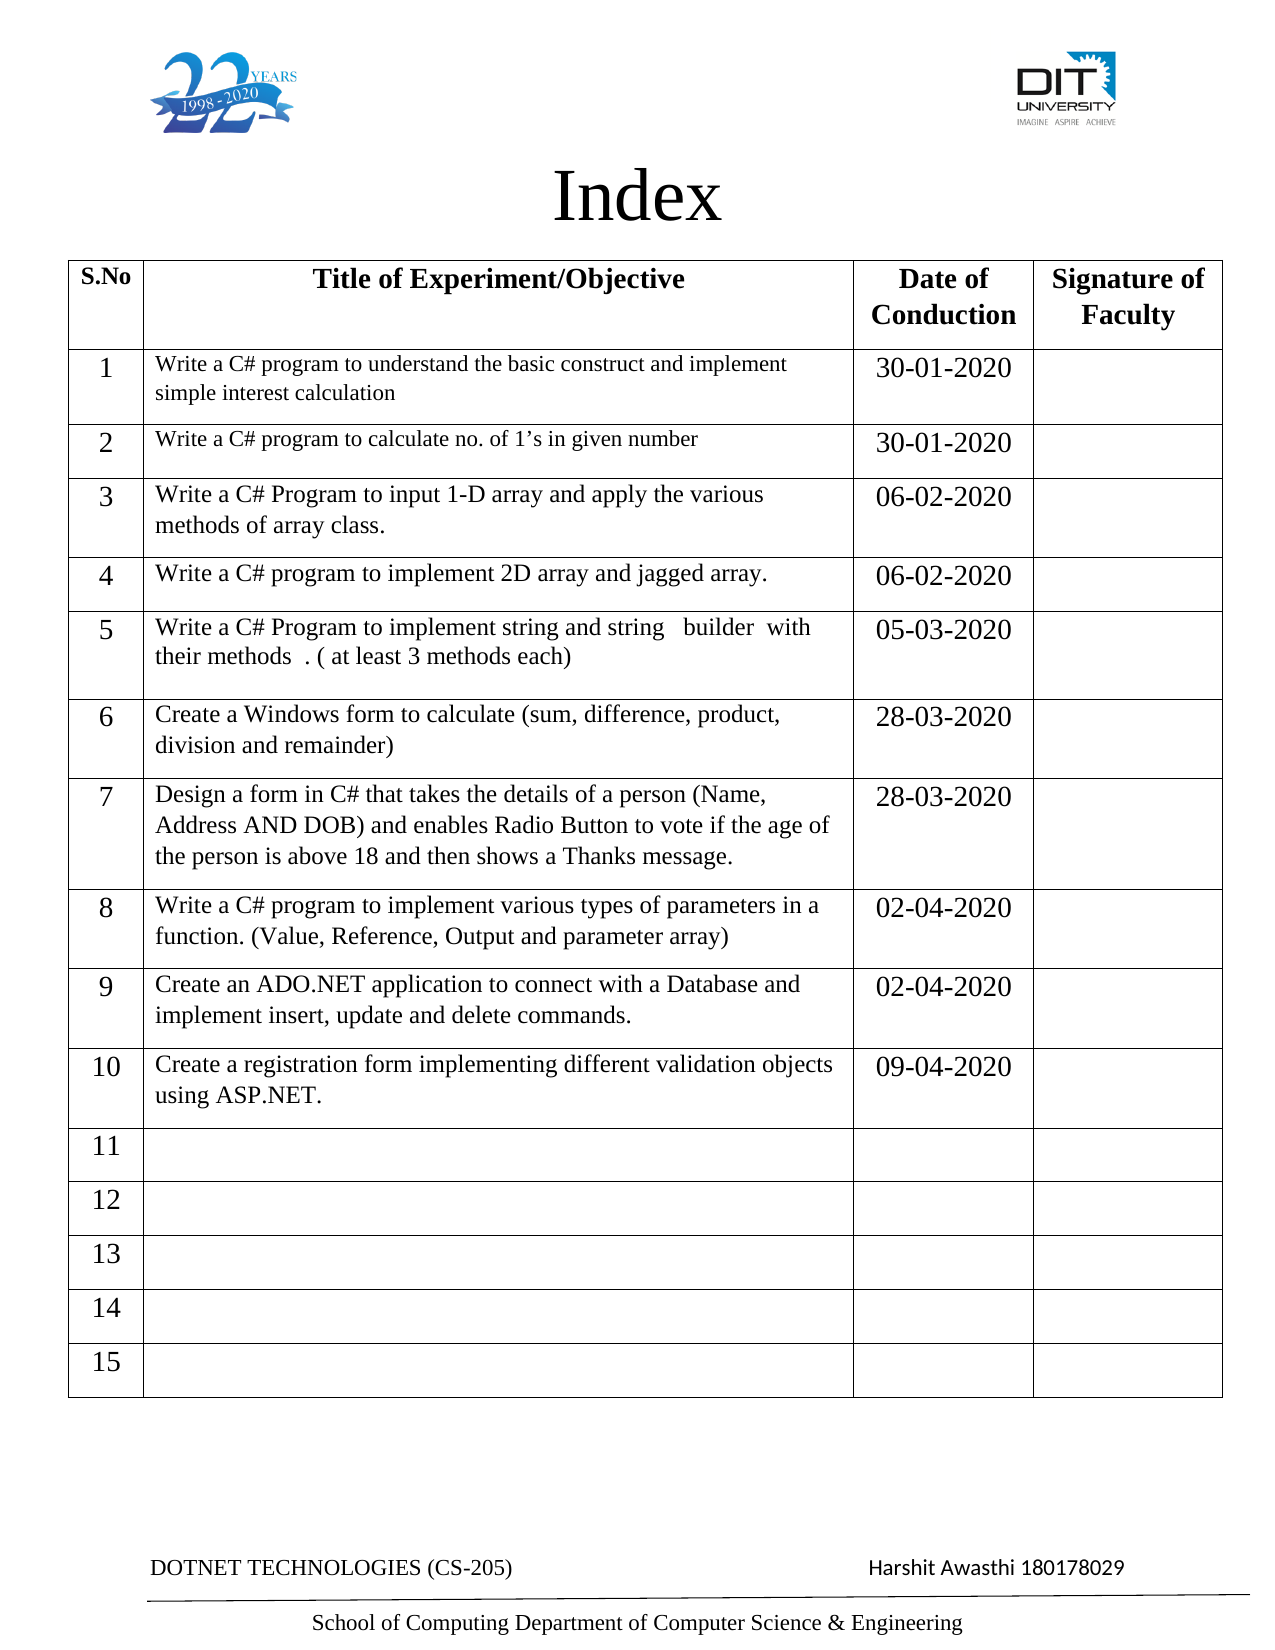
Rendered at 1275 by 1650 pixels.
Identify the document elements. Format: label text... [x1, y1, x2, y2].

table_cell 13 [69, 1236, 143, 1289]
table_cell [144, 1344, 853, 1397]
table_cell Write a C# Program to input 1-D array and apply the various methods of array class. [144, 479, 853, 557]
table_cell [1034, 779, 1222, 889]
table_cell Write a C# Program to implement string and string builder with their methods . ( at least 3 methods each) [144, 612, 853, 698]
table_cell [854, 1236, 1033, 1289]
table_cell 4 [69, 558, 143, 611]
table_cell [1034, 1182, 1222, 1235]
table_cell Design a form in C# that takes the details of a person (Name, Address AND DOB) and enables Radio Button to vote if the age of the person is above 18 and then shows a Thanks message. [144, 779, 853, 889]
table_cell [1034, 700, 1222, 778]
table_cell [854, 1182, 1033, 1235]
table_cell 06-02-2020 [854, 479, 1033, 557]
table_cell [144, 1129, 853, 1181]
table_cell 06-02-2020 [854, 558, 1033, 611]
table_cell 10 [69, 1049, 143, 1127]
table_cell [1034, 1129, 1222, 1181]
table_cell 12 [69, 1182, 143, 1235]
table_cell Write a C# program to understand the basic construct and implement simple interest calculation [144, 350, 853, 424]
table_cell [144, 1236, 853, 1289]
table_cell [1034, 1344, 1222, 1397]
table_cell [1034, 1290, 1222, 1343]
table_cell [854, 1129, 1033, 1181]
table_cell [1034, 1236, 1222, 1289]
table_cell [1034, 612, 1222, 698]
table_header Date of Conduction [854, 261, 1033, 349]
table_cell 28-03-2020 [854, 700, 1033, 778]
table_cell Write a C# program to implement various types of parameters in a function. (Value, Reference, Output and parameter array) [144, 890, 853, 968]
table_cell 15 [69, 1344, 143, 1397]
table_cell 2 [69, 425, 143, 478]
picture [150, 52, 297, 133]
table_cell 11 [69, 1129, 143, 1181]
table_cell Create a registration form implementing different validation objects using ASP.NET. [144, 1049, 853, 1127]
table_cell 09-04-2020 [854, 1049, 1033, 1127]
table_cell Create an ADO.NET application to connect with a Database and implement insert, update and delete commands. [144, 969, 853, 1048]
table_cell [144, 1182, 853, 1235]
table_cell 05-03-2020 [854, 612, 1033, 698]
table_cell [1034, 890, 1222, 968]
table_cell 30-01-2020 [854, 425, 1033, 478]
table_cell 14 [69, 1290, 143, 1343]
table_cell 7 [69, 779, 143, 889]
table_cell Write a C# program to calculate no. of 1’s in given number [144, 425, 853, 478]
table_cell [854, 1290, 1033, 1343]
table_cell [1034, 425, 1222, 478]
table_cell 02-04-2020 [854, 890, 1033, 968]
table_cell 28-03-2020 [854, 779, 1033, 889]
table_cell 9 [69, 969, 143, 1048]
table_cell 8 [69, 890, 143, 968]
table_cell [1034, 558, 1222, 611]
table_cell Create a Windows form to calculate (sum, difference, product, division and remainder) [144, 700, 853, 778]
table_cell [144, 1290, 853, 1343]
table_header S.No [69, 261, 143, 349]
table_cell [1034, 479, 1222, 557]
table_cell [1034, 969, 1222, 1048]
table_cell 02-04-2020 [854, 969, 1033, 1048]
table_header Signature of Faculty [1034, 261, 1222, 349]
table_cell [1034, 1049, 1222, 1127]
table_cell 5 [69, 612, 143, 698]
table_cell 3 [69, 479, 143, 557]
table_cell 30-01-2020 [854, 350, 1033, 424]
text Index [150, 150, 1125, 236]
table_cell 1 [69, 350, 143, 424]
table_header Title of Experiment/Objective [144, 261, 853, 349]
table_cell [1034, 350, 1222, 424]
table_cell 6 [69, 700, 143, 778]
picture [990, 30, 1125, 133]
table_cell Write a C# program to implement 2D array and jagged array. [144, 558, 853, 611]
table_cell [854, 1344, 1033, 1397]
